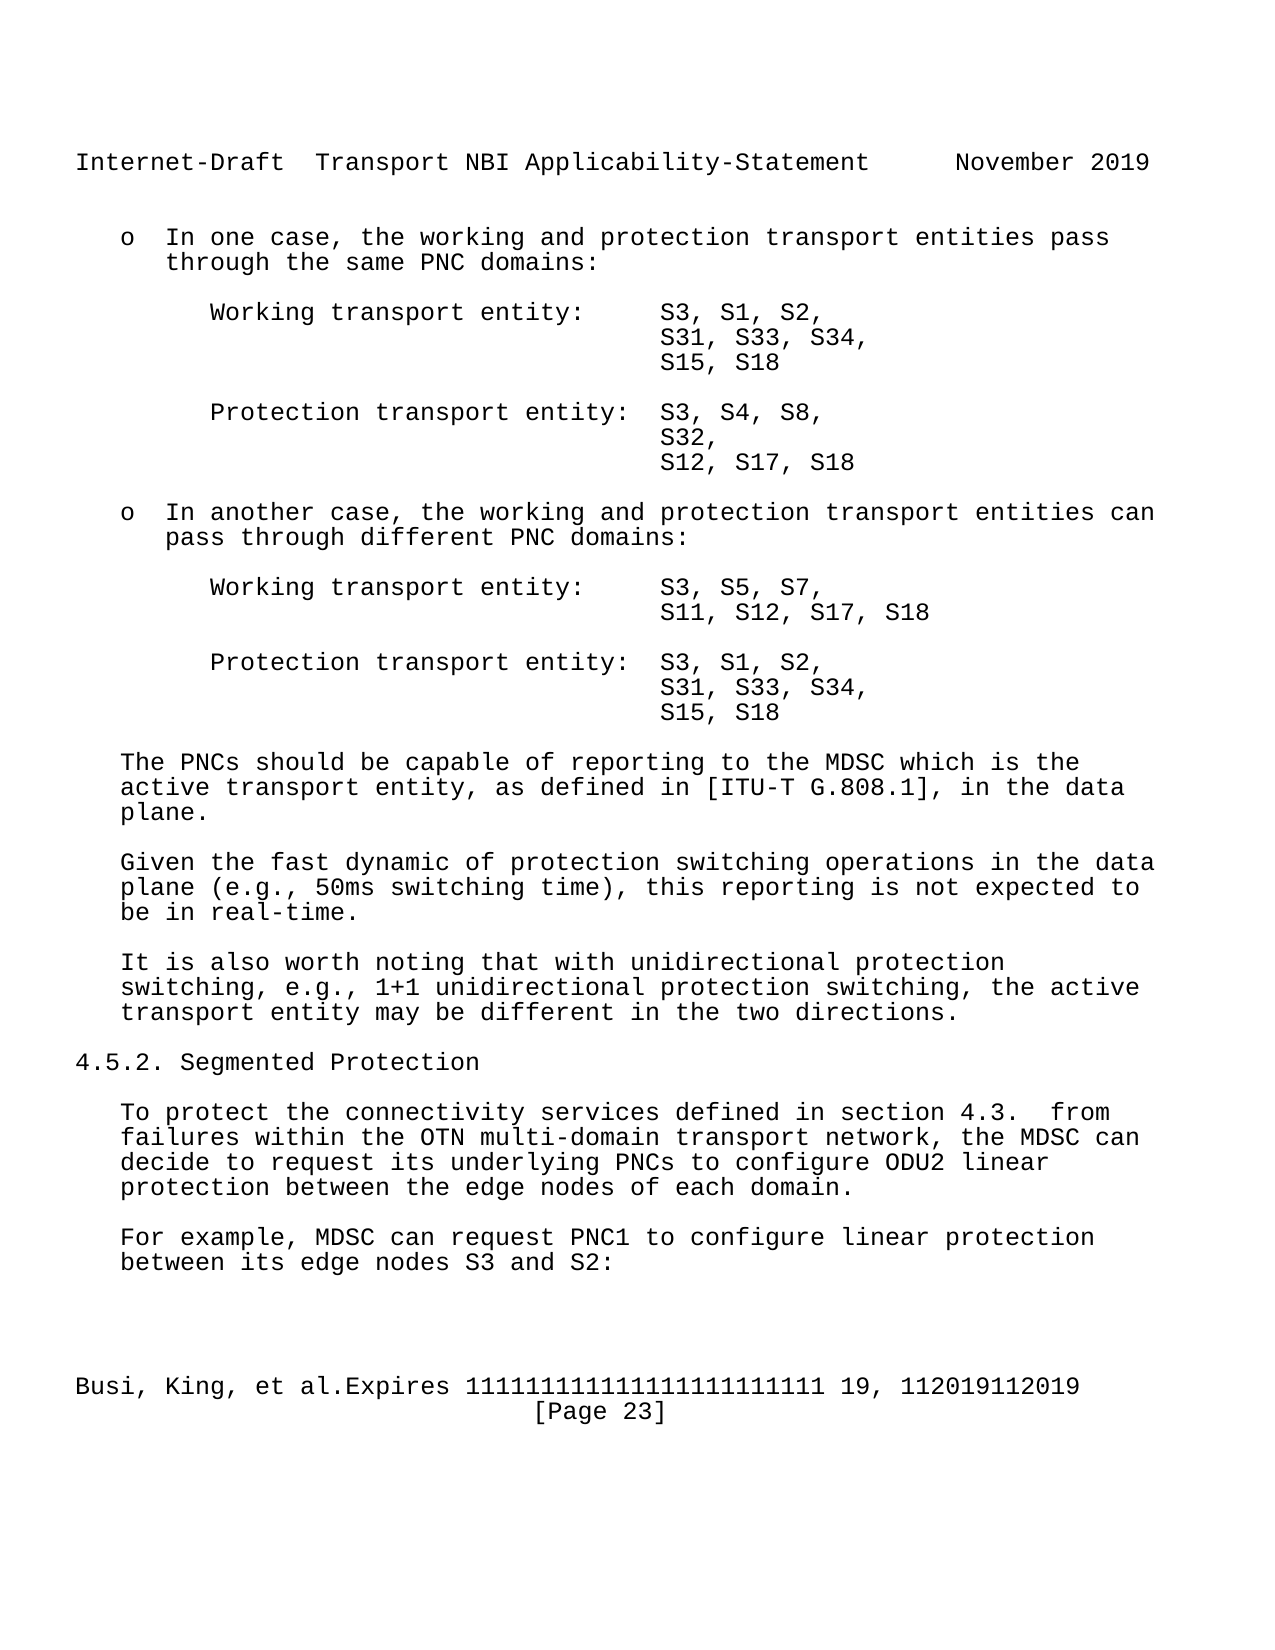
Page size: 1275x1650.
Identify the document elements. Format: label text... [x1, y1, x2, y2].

subtitle Segmented Protection [75, 1050, 1155, 1075]
text The PNCs should be capable of reporting to the MDSC which is the active transport entity, as defined in [ITU-T G.808.1], in the data plane. [120, 750, 1155, 825]
text Given the fast dynamic of protection switching operations in the data plane (e.g., 50ms switching time), this reporting is not expected to be in real-time. [120, 850, 1155, 925]
list In one case, the working and protection transport entities pass through the same PNC domains: [120, 225, 1155, 275]
text Working transport entity: S3, S5, S7, S11, S12, S17, S18 [210, 575, 1155, 625]
text It is also worth noting that with unidirectional protection switching, e.g., 1+1 unidirectional protection switching, the active transport entity may be different in the two directions. [120, 950, 1155, 1025]
text Protection transport entity: S3, S4, S8, S32, S12, S17, S18 [210, 400, 1155, 475]
text For example, MDSC can request PNC1 to configure linear protection between its edge nodes S3 and S2: [120, 1225, 1155, 1275]
text Protection transport entity: S3, S1, S2, S31, S33, S34, S15, S18 [210, 650, 1155, 725]
text To protect the connectivity services defined in section 4.3 from failures within the OTN multi-domain transport network, the MDSC can decide to request its underlying PNCs to configure ODU2 linear protection between the edge nodes of each domain. [120, 1100, 1155, 1200]
text Working transport entity: S3, S1, S2, S31, S33, S34, S15, S18 [210, 300, 1155, 375]
list In another case, the working and protection transport entities can pass through different PNC domains: [120, 500, 1155, 550]
